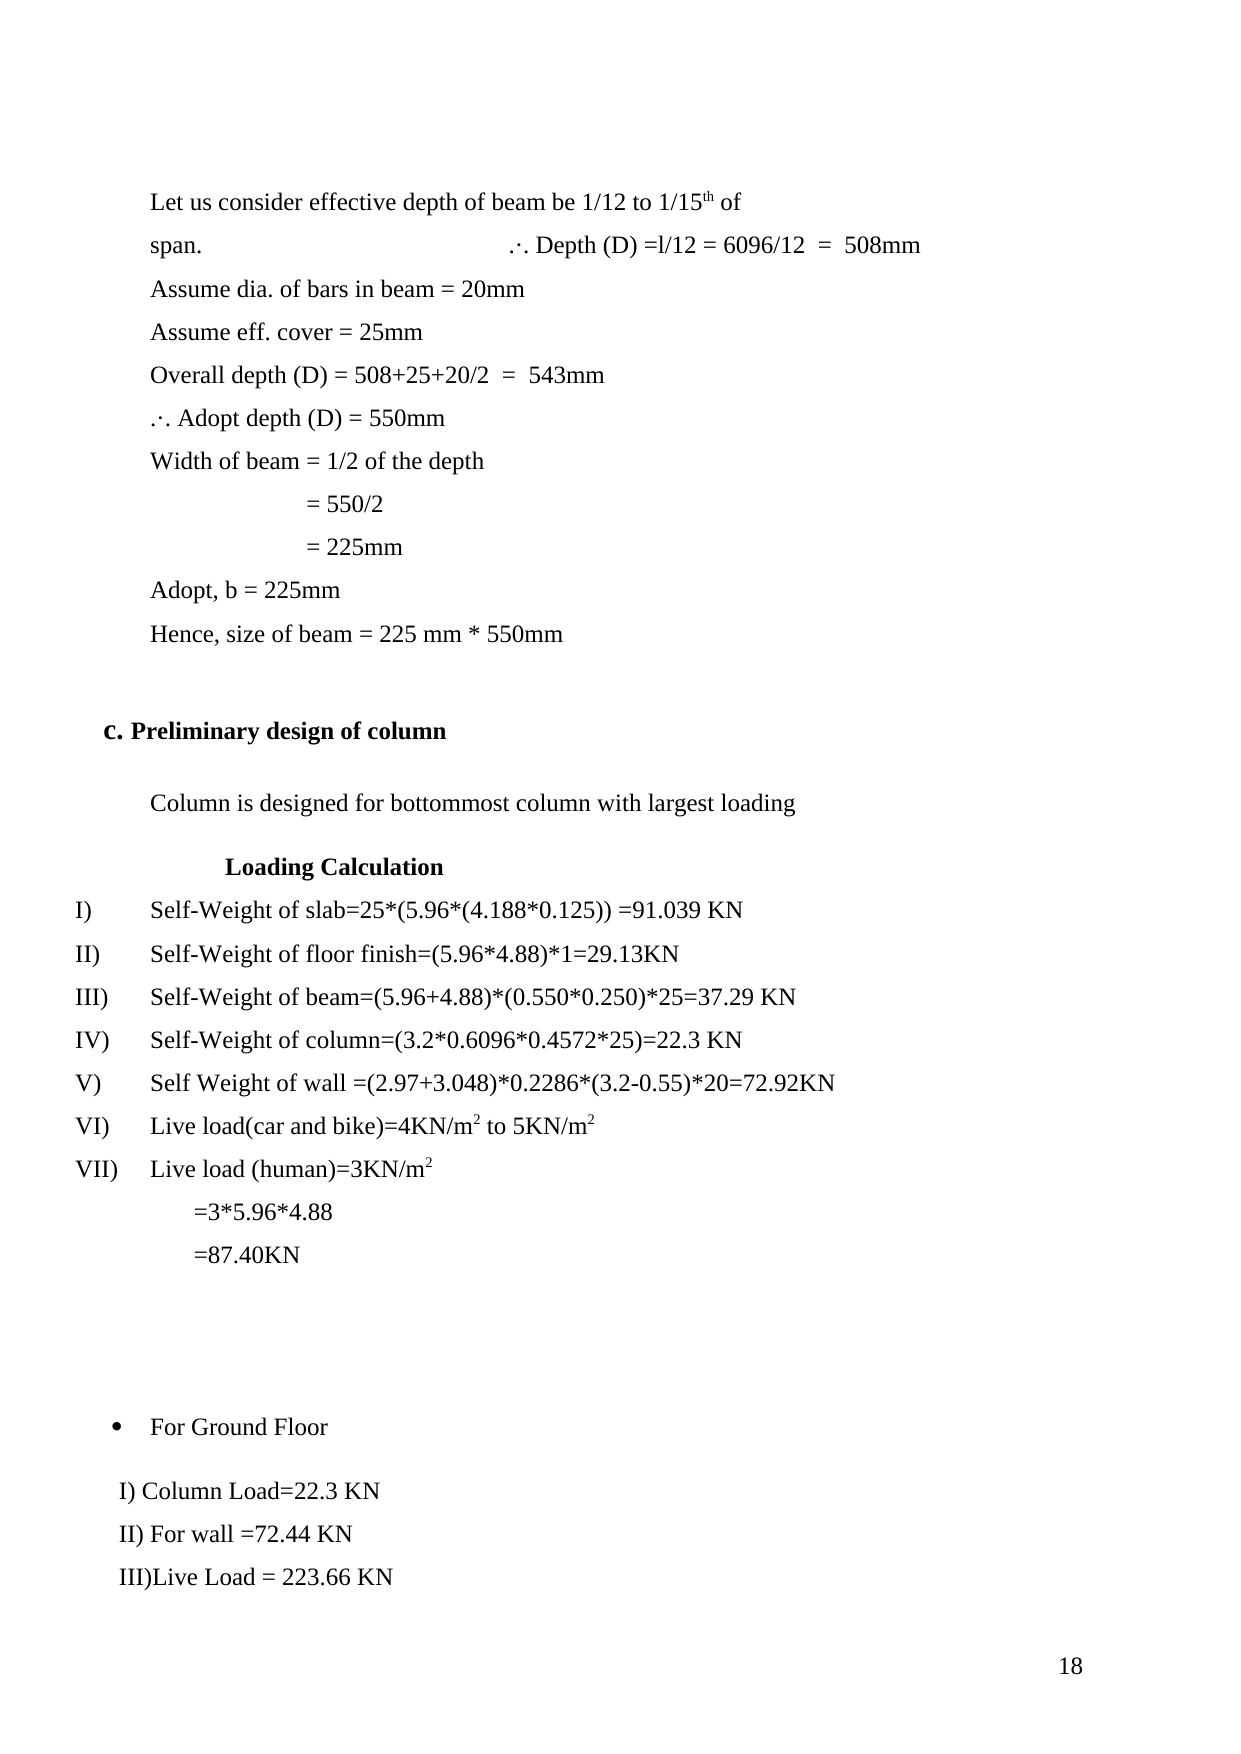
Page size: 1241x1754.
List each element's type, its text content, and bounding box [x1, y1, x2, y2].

text Loading Calculation [150, 852, 1120, 881]
list Width of beam = 1/2 of the depth [150, 446, 1120, 475]
list =87.40KN [150, 1241, 1120, 1269]
list = 225mm [150, 532, 1120, 561]
text II) For wall =72.44 KN [112, 1519, 1120, 1548]
list Adopt, b = 225mm [150, 576, 1120, 604]
list = 550/2 [150, 489, 1120, 518]
list .·. Adopt depth (D) = 550mm [150, 403, 1120, 432]
list Self-Weight of slab=25*(5.96*(4.188*0.125)) =91.039 KN [75, 896, 1120, 924]
text III)Live Load = 223.66 KN [112, 1562, 1120, 1591]
list Let us consider effective depth of beam be 1/12 to 1/15th of span. .·. Depth (D) =l/12 = 6096/12 = 508mm [150, 187, 1120, 259]
list Self-Weight of column=(3.2*0.6096*0.4572*25)=22.3 KN [75, 1025, 1120, 1054]
list Hence, size of beam = 225 mm * 550mm [150, 619, 1120, 647]
list Live load (human)=3KN/m2 [75, 1154, 1120, 1183]
text I) Column Load=22.3 KN [112, 1476, 1120, 1505]
list Self-Weight of floor finish=(5.96*4.88)*1=29.13KN [75, 939, 1120, 967]
subtitle c. Preliminary design of column [103, 712, 1120, 745]
list Self Weight of wall =(2.97+3.048)*0.2286*(3.2-0.55)*20=72.92KN [75, 1068, 1120, 1097]
list Self-Weight of beam=(5.96+4.88)*(0.550*0.250)*25=37.29 KN [75, 982, 1120, 1011]
list Live load(car and bike)=4KN/m2 to 5KN/m2 [75, 1111, 1120, 1140]
list =3*5.96*4.88 [150, 1197, 1120, 1226]
list Assume eff. cover = 25mm [150, 317, 1120, 346]
list For Ground Floor [112, 1412, 1120, 1441]
list Overall depth (D) = 508+25+20/2 = 543mm [150, 360, 1120, 389]
list Assume dia. of bars in beam = 20mm [150, 274, 1120, 302]
list Column is designed for bottommost column with largest loading [150, 788, 1120, 817]
